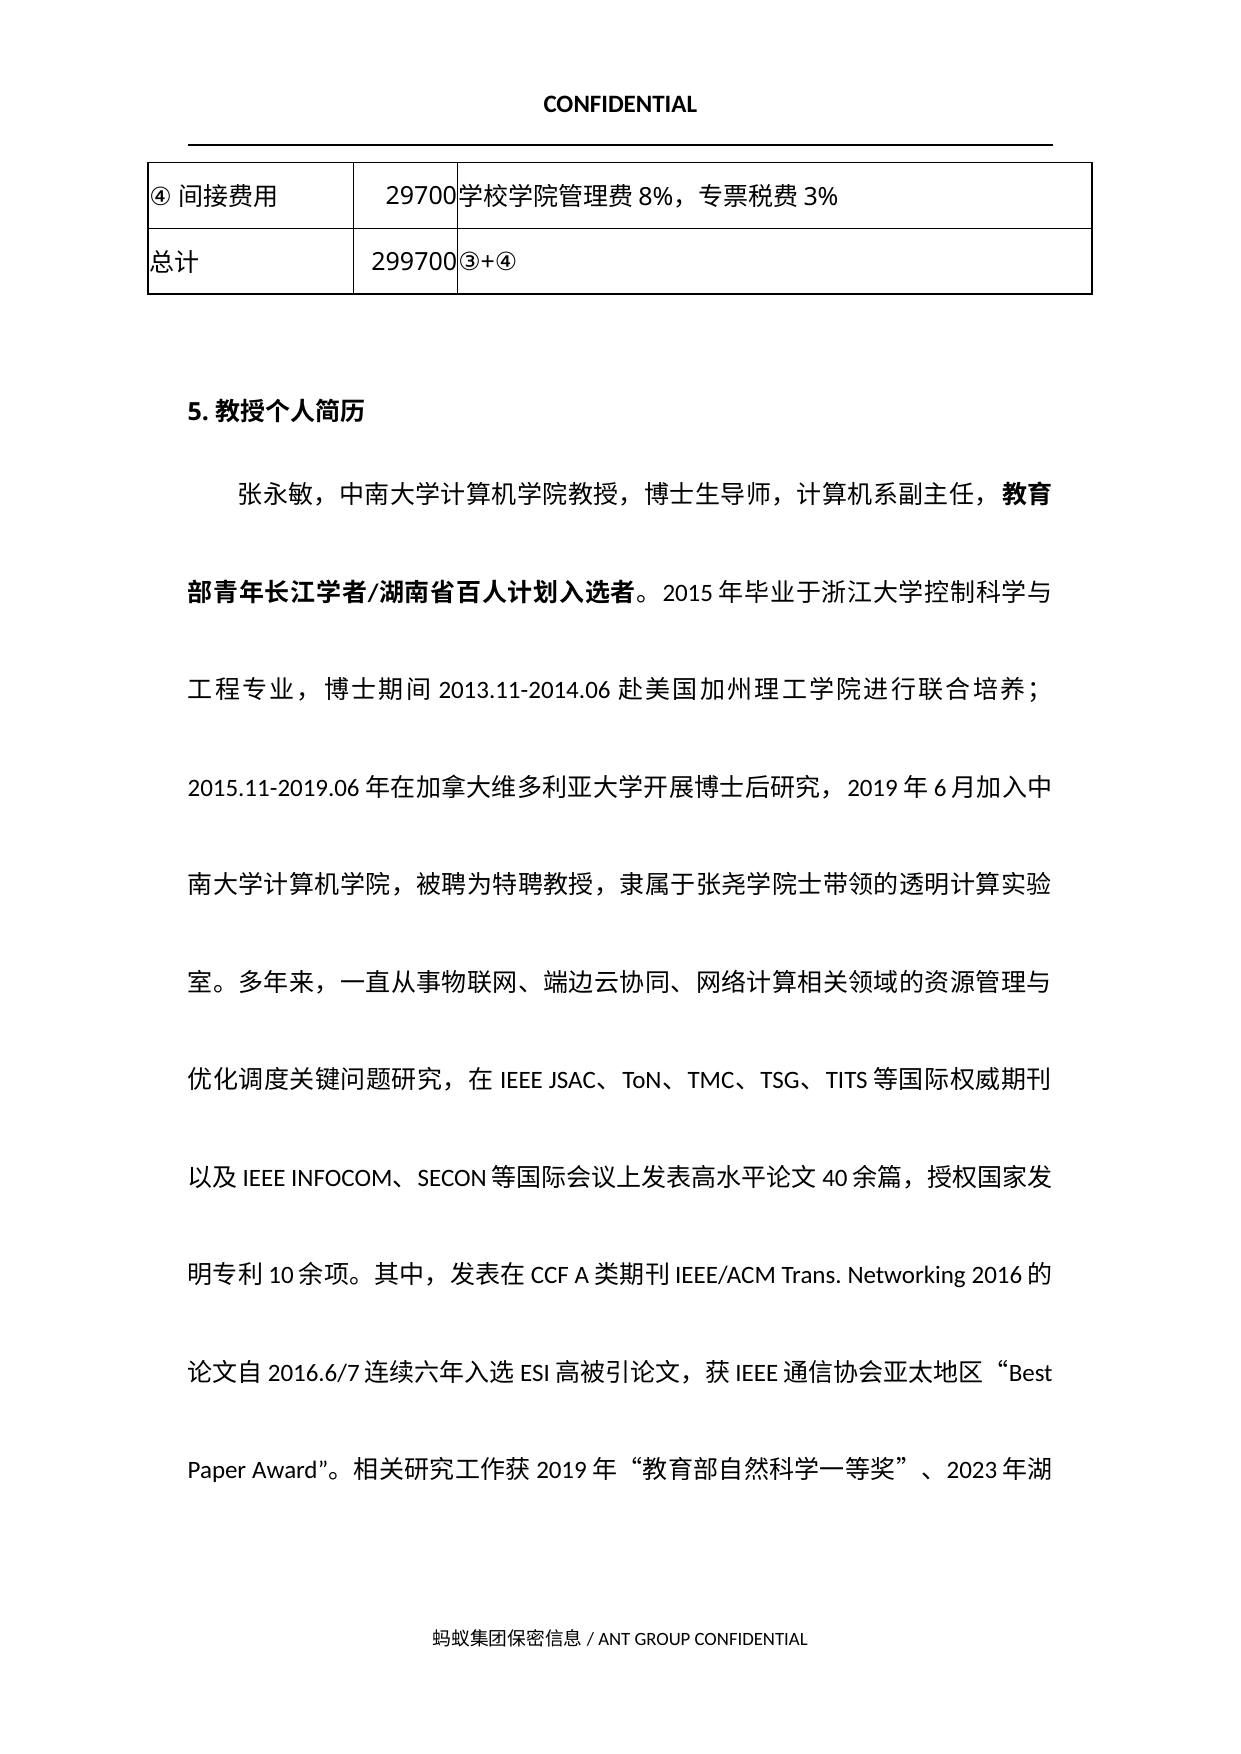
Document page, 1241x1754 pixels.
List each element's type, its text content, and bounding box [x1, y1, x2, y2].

table_cell 299700 [354, 229, 457, 293]
text 5. 教授个人简历 [187, 377, 1053, 442]
table_cell ③+④ [458, 229, 1091, 293]
table_cell 29700 [354, 163, 457, 227]
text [187, 460, 1053, 1500]
table_cell 学校学院管理费8%，专票税费3% [458, 163, 1091, 227]
table_cell ④ 间接费用 [149, 163, 353, 227]
table_cell 总计 [149, 229, 353, 293]
